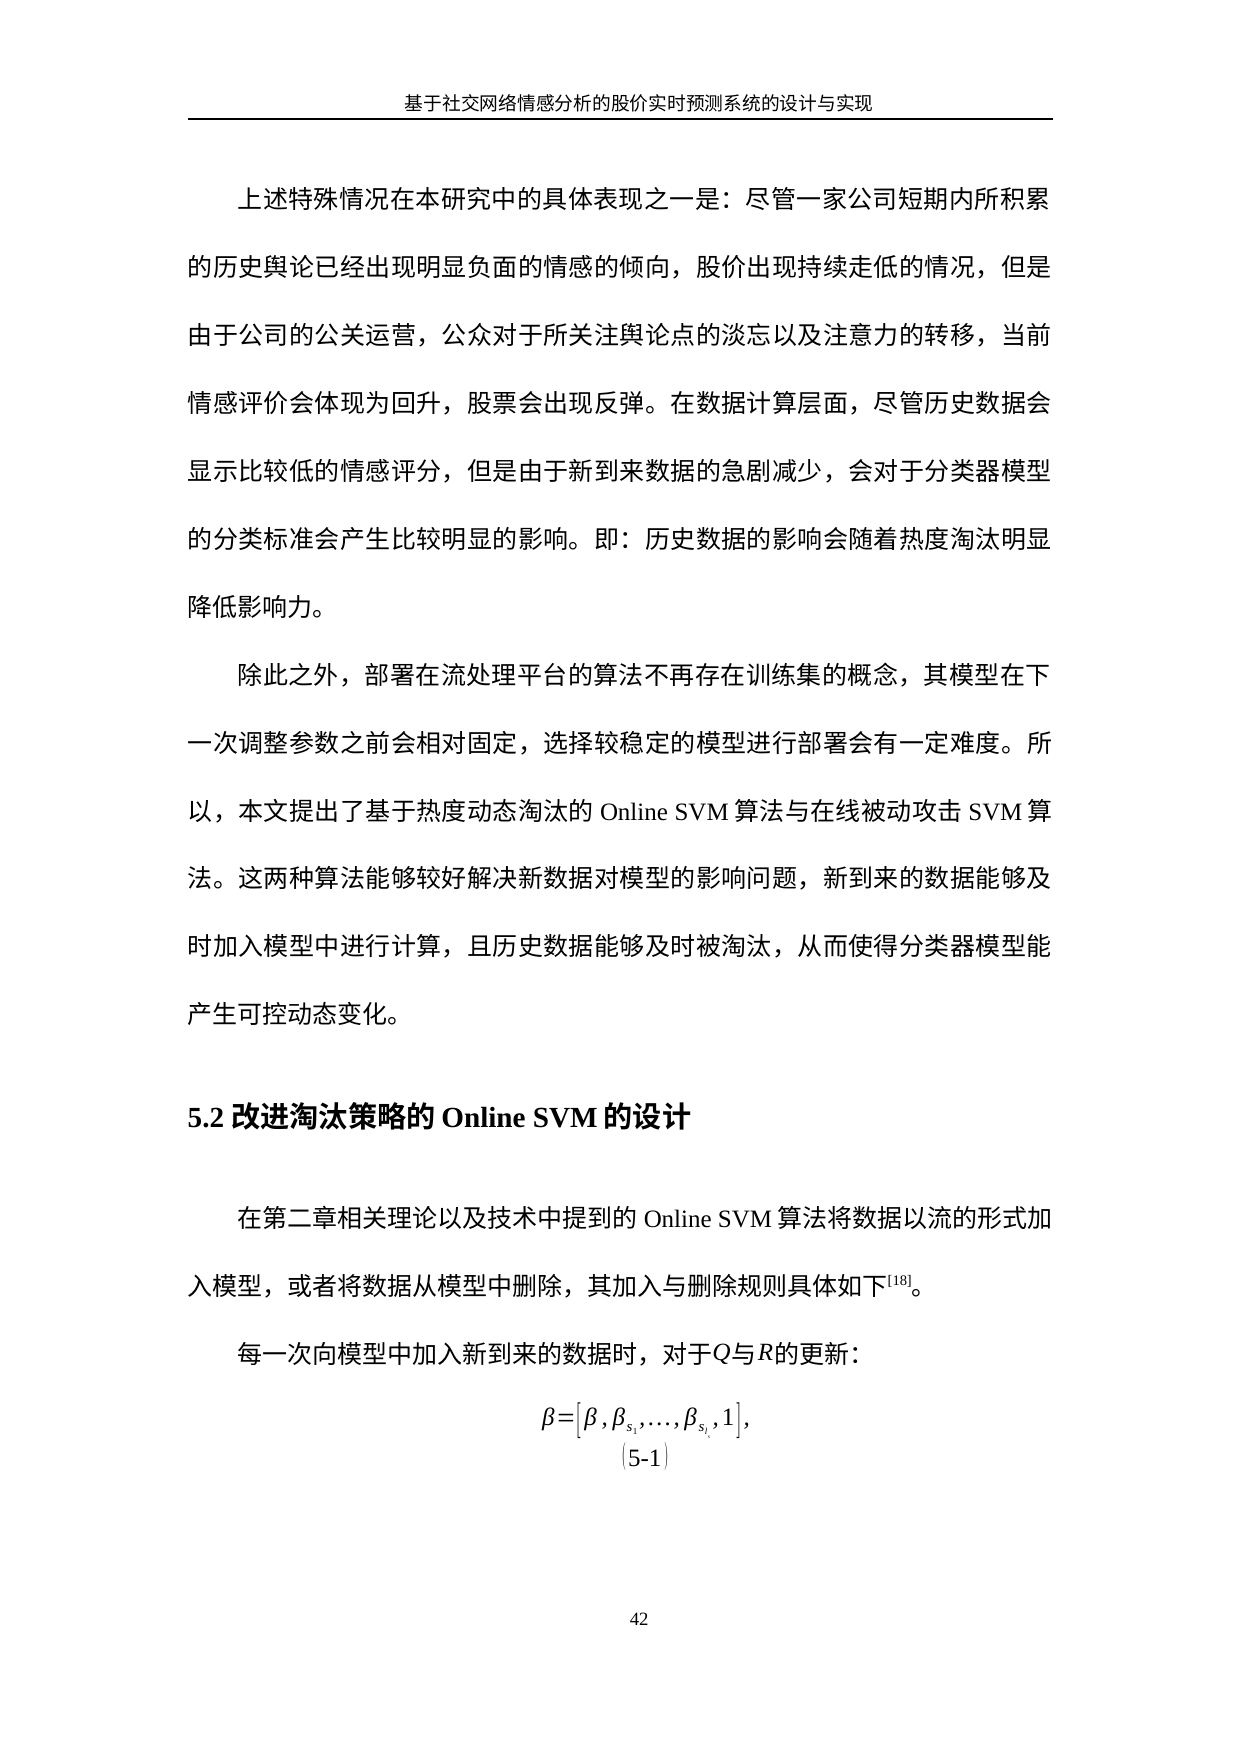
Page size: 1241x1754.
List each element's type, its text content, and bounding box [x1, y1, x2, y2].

text 在第二章相关理论以及技术中提到的Online SVM算法将数据以流的形式加入模型，或者将数据从模型中删除，其加入与删除规则具体如下[18]。 [187, 1183, 1053, 1318]
text 上述特殊情况在本研究中的具体表现之一是：尽管一家公司短期内所积累的历史舆论已经出现明显负面的情感的倾向，股价出现持续走低的情况，但是由于公司的公关运营，公众对于所关注舆论点的淡忘以及注意力的转移，当前情感评价会体现为回升，股票会出现反弹。在数据计算层面，尽管历史数据会显示比较低的情感评分，但是由于新到来数据的急剧减少，会对于分类器模型的分类标准会产生比较明显的影响。即：历史数据的影响会随着热度淘汰明显降低影响力。 [187, 164, 1053, 639]
text 除此之外，部署在流处理平台的算法不再存在训练集的概念，其模型在下一次调整参数之前会相对固定，选择较稳定的模型进行部署会有一定难度。所以，本文提出了基于热度动态淘汰的Online SVM算法与在线被动攻击SVM算法。这两种算法能够较好解决新数据对模型的影响问题，新到来的数据能够及时加入模型中进行计算，且历史数据能够及时被淘汰，从而使得分类器模型能产生可控动态变化。 [187, 639, 1053, 1047]
text 每一次向模型中加入新到来的数据时，对于与的更新： [187, 1318, 1053, 1386]
subtitle 5.2 改进淘汰策略的Online SVM的设计 [187, 1081, 1053, 1149]
